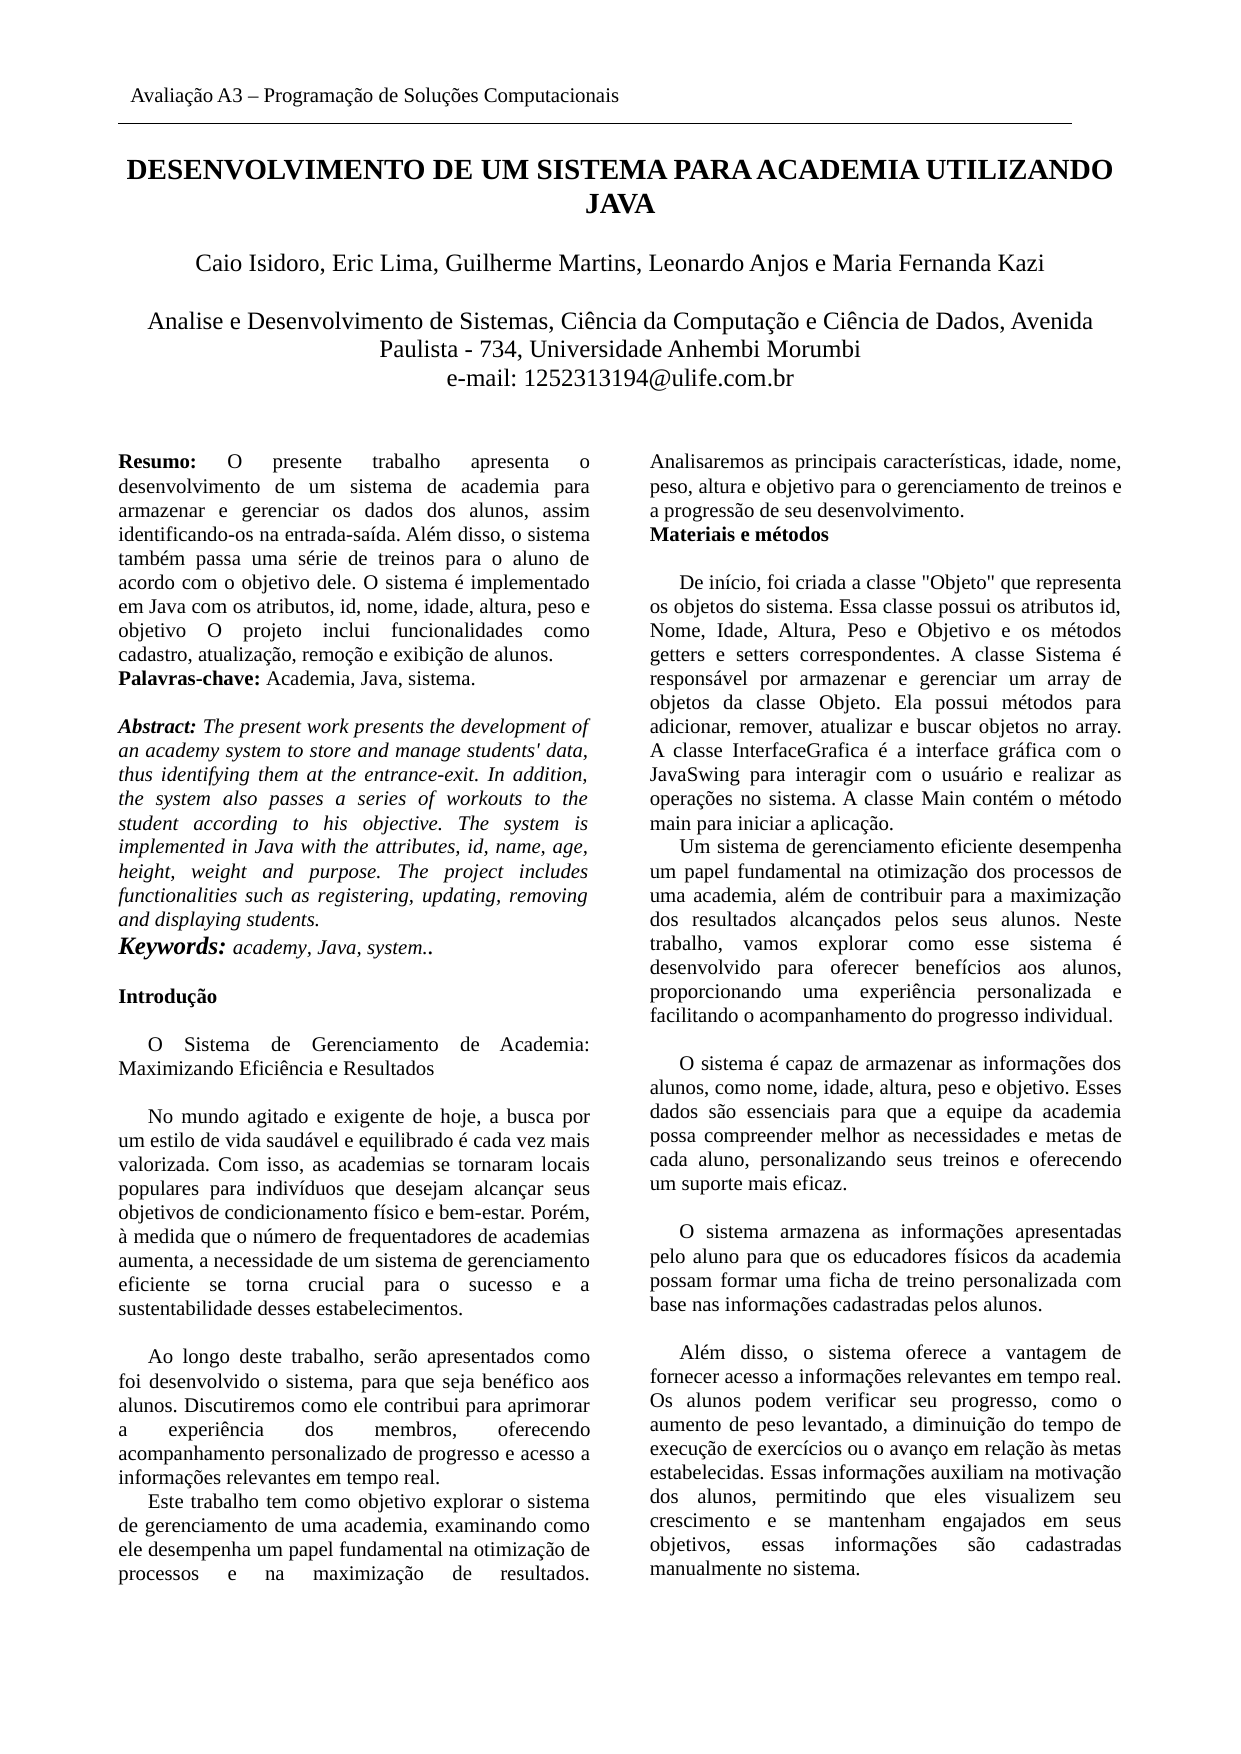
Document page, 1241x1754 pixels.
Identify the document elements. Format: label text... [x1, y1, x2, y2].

text Resumo: O presente trabalho apresenta o desenvolvimento de um sistema de academia para armazenar e gerenciar os dados dos alunos, assim identificando-os na entrada-saída. Além disso, o sistema também passa uma série de treinos para o aluno de acordo com o objetivo dele. O sistema é implementado em Java com os atributos, id, nome, idade, altura, peso e objetivo O projeto inclui funcionalidades como cadastro, atualização, remoção e exibição de alunos. [118, 449, 591, 666]
text Este trabalho tem como objetivo explorar o sistema de gerenciamento de uma academia, examinando como ele desempenha um papel fundamental na otimização de processos e na maximização de resultados. Analisaremos as principais características, idade, nome, peso, altura e objetivo para o gerenciamento de treinos e a progressão de seu desenvolvimento. [649, 449, 1122, 522]
text O sistema é capaz de armazenar as informações dos alunos, como nome, idade, altura, peso e objetivo. Esses dados são essenciais para que a equipe da academia possa compreender melhor as necessidades e metas de cada aluno, personalizando seus treinos e oferecendo um suporte mais eficaz. [649, 1051, 1122, 1195]
text Este trabalho tem como objetivo explorar o sistema de gerenciamento de uma academia, examinando como ele desempenha um papel fundamental na otimização de processos e na maximização de resultados. Analisaremos as principais características, idade, nome, peso, altura e objetivo para o gerenciamento de treinos e a progressão de seu desenvolvimento. [118, 1489, 591, 1585]
text Keywords: academy, Java, system.. [118, 931, 591, 959]
text DESENVOLVIMENTO DE UM SISTEMA PARA ACADEMIA UTILIZANDO JAVA [118, 152, 1122, 219]
text Ao longo deste trabalho, serão apresentados como foi desenvolvido o sistema, para que seja benéfico aos alunos. Discutiremos como ele contribui para aprimorar a experiência dos membros, oferecendo acompanhamento personalizado de progresso e acesso a informações relevantes em tempo real. [118, 1344, 591, 1489]
text Analise e Desenvolvimento de Sistemas, Ciência da Computação e Ciência de Dados, Avenida Paulista - 734, Universidade Anhembi Morumbi [118, 306, 1122, 363]
text Materiais e métodos [649, 522, 1122, 546]
text Abstract: The present work presents the development of an academy system to store and manage students' data, thus identifying them at the entrance-exit. In addition, the system also passes a series of workouts to the student according to his objective. The system is implemented in Java with the attributes, id, name, age, height, weight and purpose. The project includes functionalities such as registering, updating, removing and displaying students. [118, 714, 591, 931]
text Além disso, o sistema oferece a vantagem de fornecer acesso a informações relevantes em tempo real. Os alunos podem verificar seu progresso, como o aumento de peso levantado, a diminuição do tempo de execução de exercícios ou o avanço em relação às metas estabelecidas. Essas informações auxiliam na motivação dos alunos, permitindo que eles visualizem seu crescimento e se mantenham engajados em seus objetivos, essas informações são cadastradas manualmente no sistema. [649, 1340, 1122, 1580]
text Um sistema de gerenciamento eficiente desempenha um papel fundamental na otimização dos processos de uma academia, além de contribuir para a maximização dos resultados alcançados pelos seus alunos. Neste trabalho, vamos explorar como esse sistema é desenvolvido para oferecer benefícios aos alunos, proporcionando uma experiência personalizada e facilitando o acompanhamento do progresso individual. [649, 834, 1122, 1027]
text Introdução [118, 983, 591, 1008]
text No mundo agitado e exigente de hoje, a busca por um estilo de vida saudável e equilibrado é cada vez mais valorizada. Com isso, as academias se tornaram locais populares para indivíduos que desejam alcançar seus objetivos de condicionamento físico e bem-estar. Porém, à medida que o número de frequentadores de academias aumenta, a necessidade de um sistema de gerenciamento eficiente se torna crucial para o sucesso e a sustentabilidade desses estabelecimentos. [118, 1104, 591, 1320]
text Caio Isidoro, Eric Lima, Guilherme Martins, Leonardo Anjos e Maria Fernanda Kazi [118, 248, 1122, 277]
text O Sistema de Gerenciamento de Academia: Maximizando Eficiência e Resultados [118, 1032, 591, 1080]
text Palavras-chave: Academia, Java, sistema. [118, 666, 591, 690]
text De início, foi criada a classe "Objeto" que representa os objetos do sistema. Essa classe possui os atributos id, Nome, Idade, Altura, Peso e Objetivo e os métodos getters e setters correspondentes. A classe Sistema é responsável por armazenar e gerenciar um array de objetos da classe Objeto. Ela possui métodos para adicionar, remover, atualizar e buscar objetos no array. A classe InterfaceGrafica é a interface gráfica com o JavaSwing para interagir com o usuário e realizar as operações no sistema. A classe Main contém o método main para iniciar a aplicação. [649, 570, 1122, 834]
text O sistema armazena as informações apresentadas pelo aluno para que os educadores físicos da academia possam formar uma ficha de treino personalizada com base nas informações cadastradas pelos alunos. [649, 1219, 1122, 1316]
text e-mail: 1252313194@ulife.com.br [118, 363, 1122, 392]
